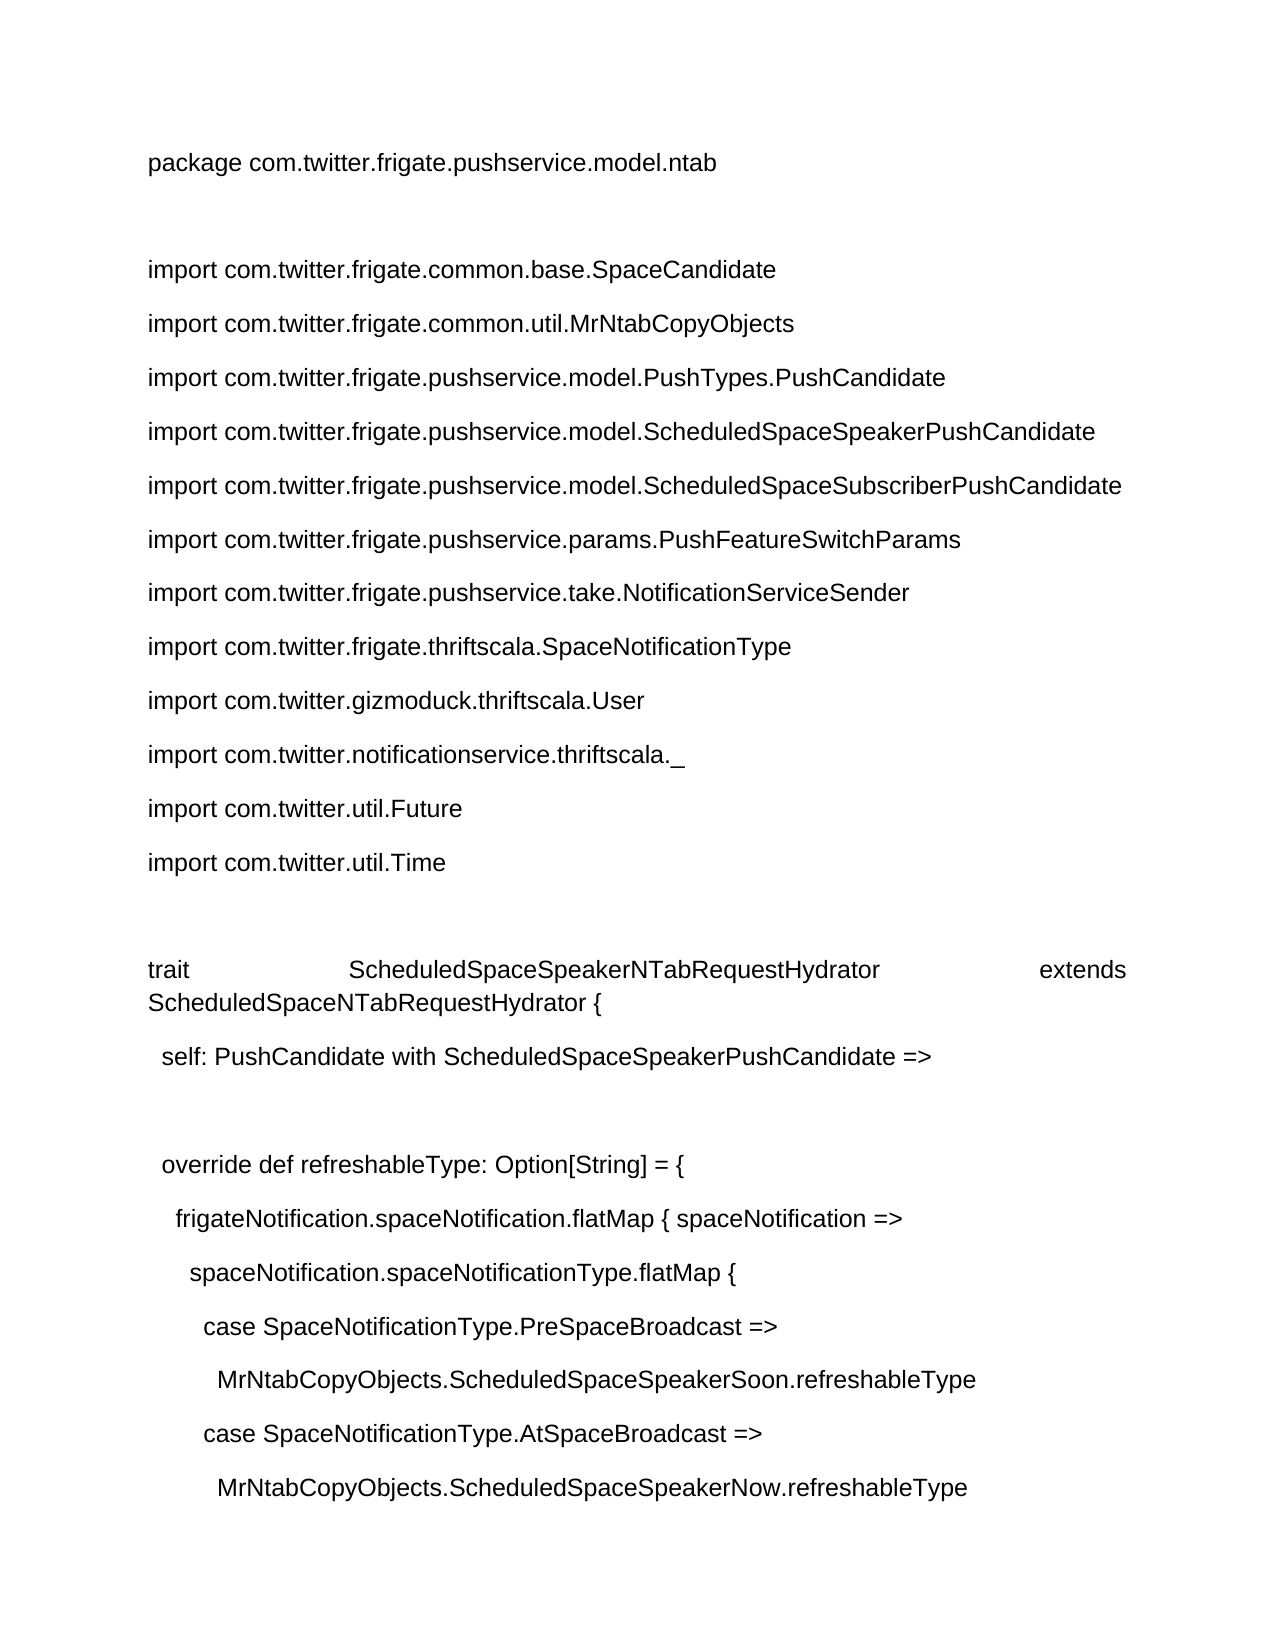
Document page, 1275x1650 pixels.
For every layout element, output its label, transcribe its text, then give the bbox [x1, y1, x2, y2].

text case SpaceNotificationType.PreSpaceBroadcast => [148, 1312, 1127, 1340]
text import com.twitter.frigate.common.base.SpaceCandidate [148, 255, 1127, 284]
text MrNtabCopyObjects.ScheduledSpaceSpeakerSoon.refreshableType [148, 1365, 1127, 1394]
text import com.twitter.frigate.pushservice.take.NotificationServiceSender [148, 578, 1127, 607]
text import com.twitter.frigate.pushservice.model.PushTypes.PushCandidate [148, 363, 1127, 392]
text self: PushCandidate with ScheduledSpaceSpeakerPushCandidate => [148, 1042, 1127, 1071]
text import com.twitter.gizmoduck.thriftscala.User [148, 686, 1127, 715]
text package com.twitter.frigate.pushservice.model.ntab [148, 148, 1127, 176]
text import com.twitter.notificationservice.thriftscala._ [148, 740, 1127, 769]
text frigateNotification.spaceNotification.flatMap { spaceNotification => [148, 1204, 1127, 1233]
text MrNtabCopyObjects.ScheduledSpaceSpeakerNow.refreshableType [148, 1473, 1127, 1502]
text import com.twitter.util.Time [148, 848, 1127, 876]
text case SpaceNotificationType.AtSpaceBroadcast => [148, 1419, 1127, 1448]
text import com.twitter.frigate.pushservice.model.ScheduledSpaceSpeakerPushCandidate [148, 417, 1127, 446]
text import com.twitter.frigate.common.util.MrNtabCopyObjects [148, 309, 1127, 338]
text spaceNotification.spaceNotificationType.flatMap { [148, 1258, 1127, 1286]
text trait ScheduledSpaceSpeakerNTabRequestHydrator extends ScheduledSpaceNTabRequestHydrator { [148, 955, 1127, 1017]
text import com.twitter.util.Future [148, 794, 1127, 823]
text import com.twitter.frigate.pushservice.model.ScheduledSpaceSubscriberPushCandidate [148, 471, 1127, 499]
text import com.twitter.frigate.pushservice.params.PushFeatureSwitchParams [148, 524, 1127, 553]
text import com.twitter.frigate.thriftscala.SpaceNotificationType [148, 632, 1127, 661]
text override def refreshableType: Option[String] = { [148, 1150, 1127, 1179]
